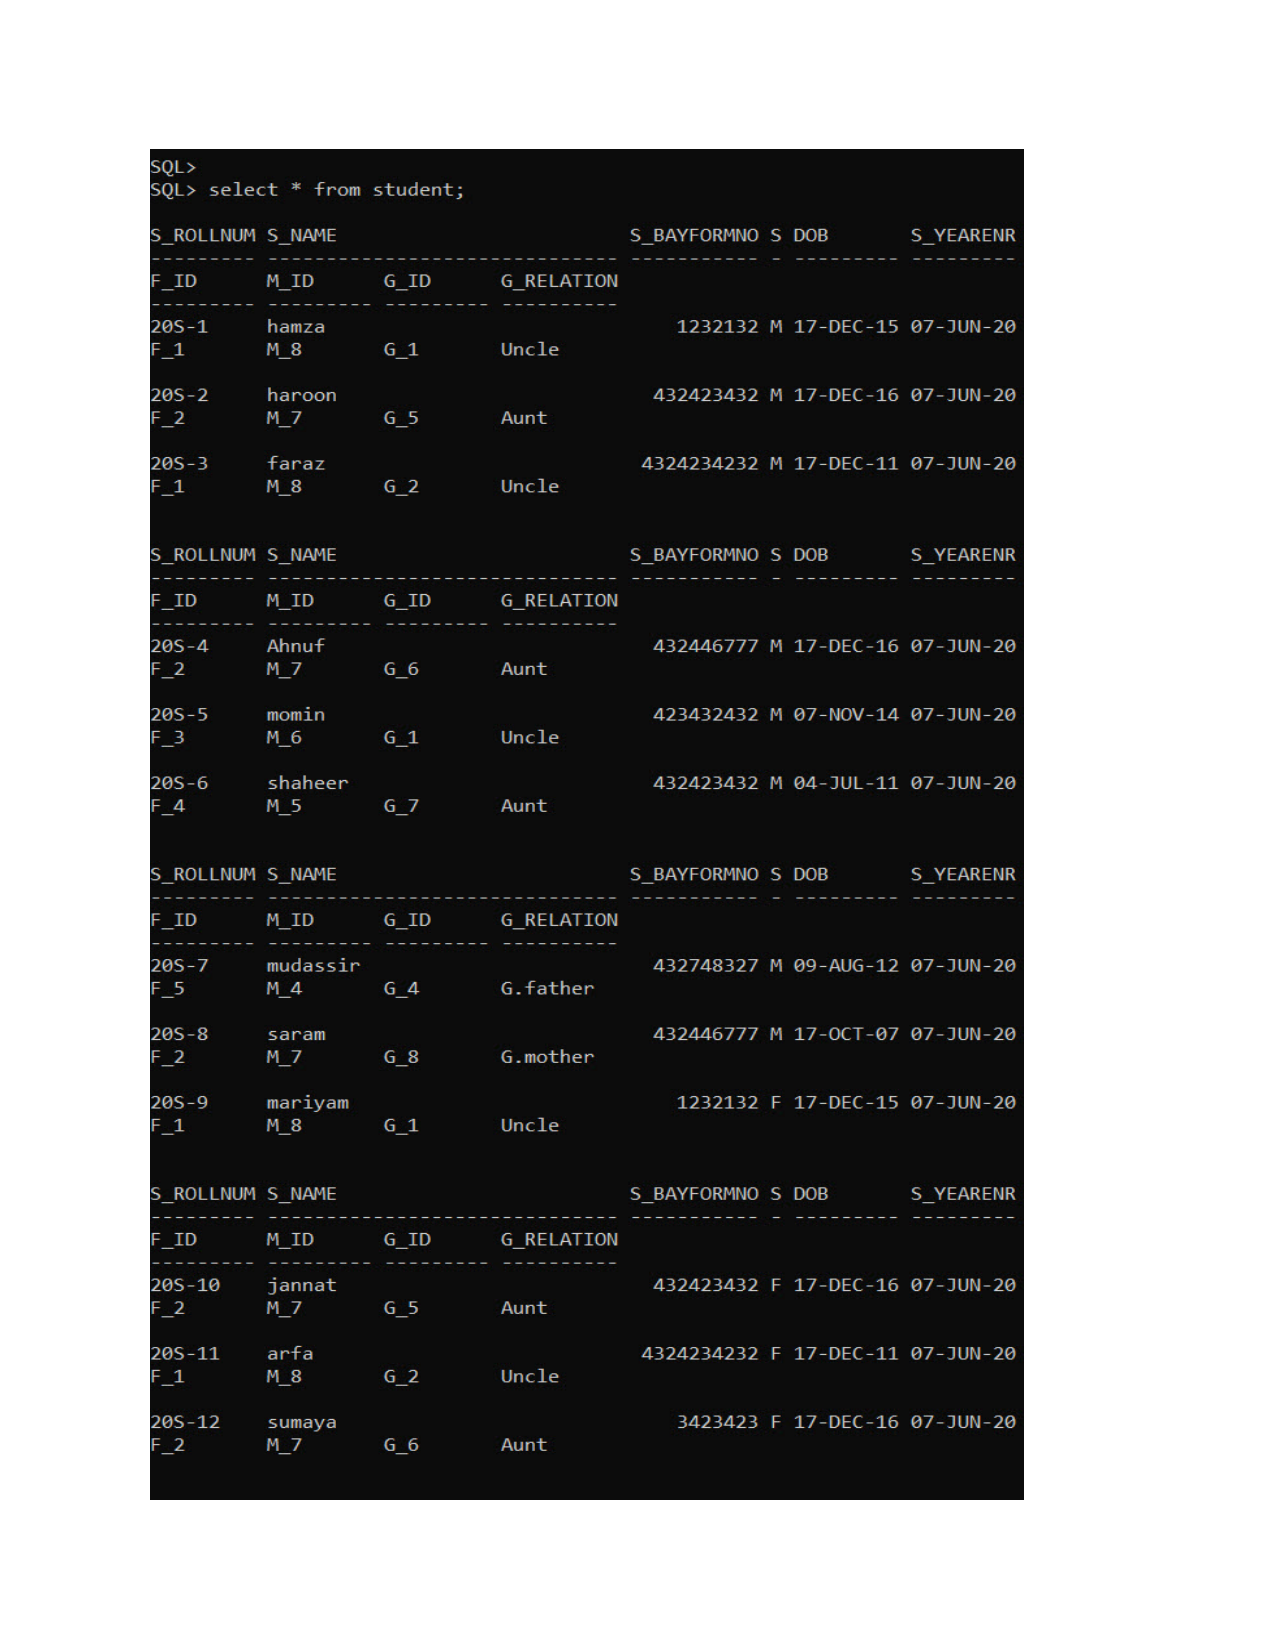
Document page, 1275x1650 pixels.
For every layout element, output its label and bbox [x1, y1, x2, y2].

picture [150, 149, 1024, 1500]
